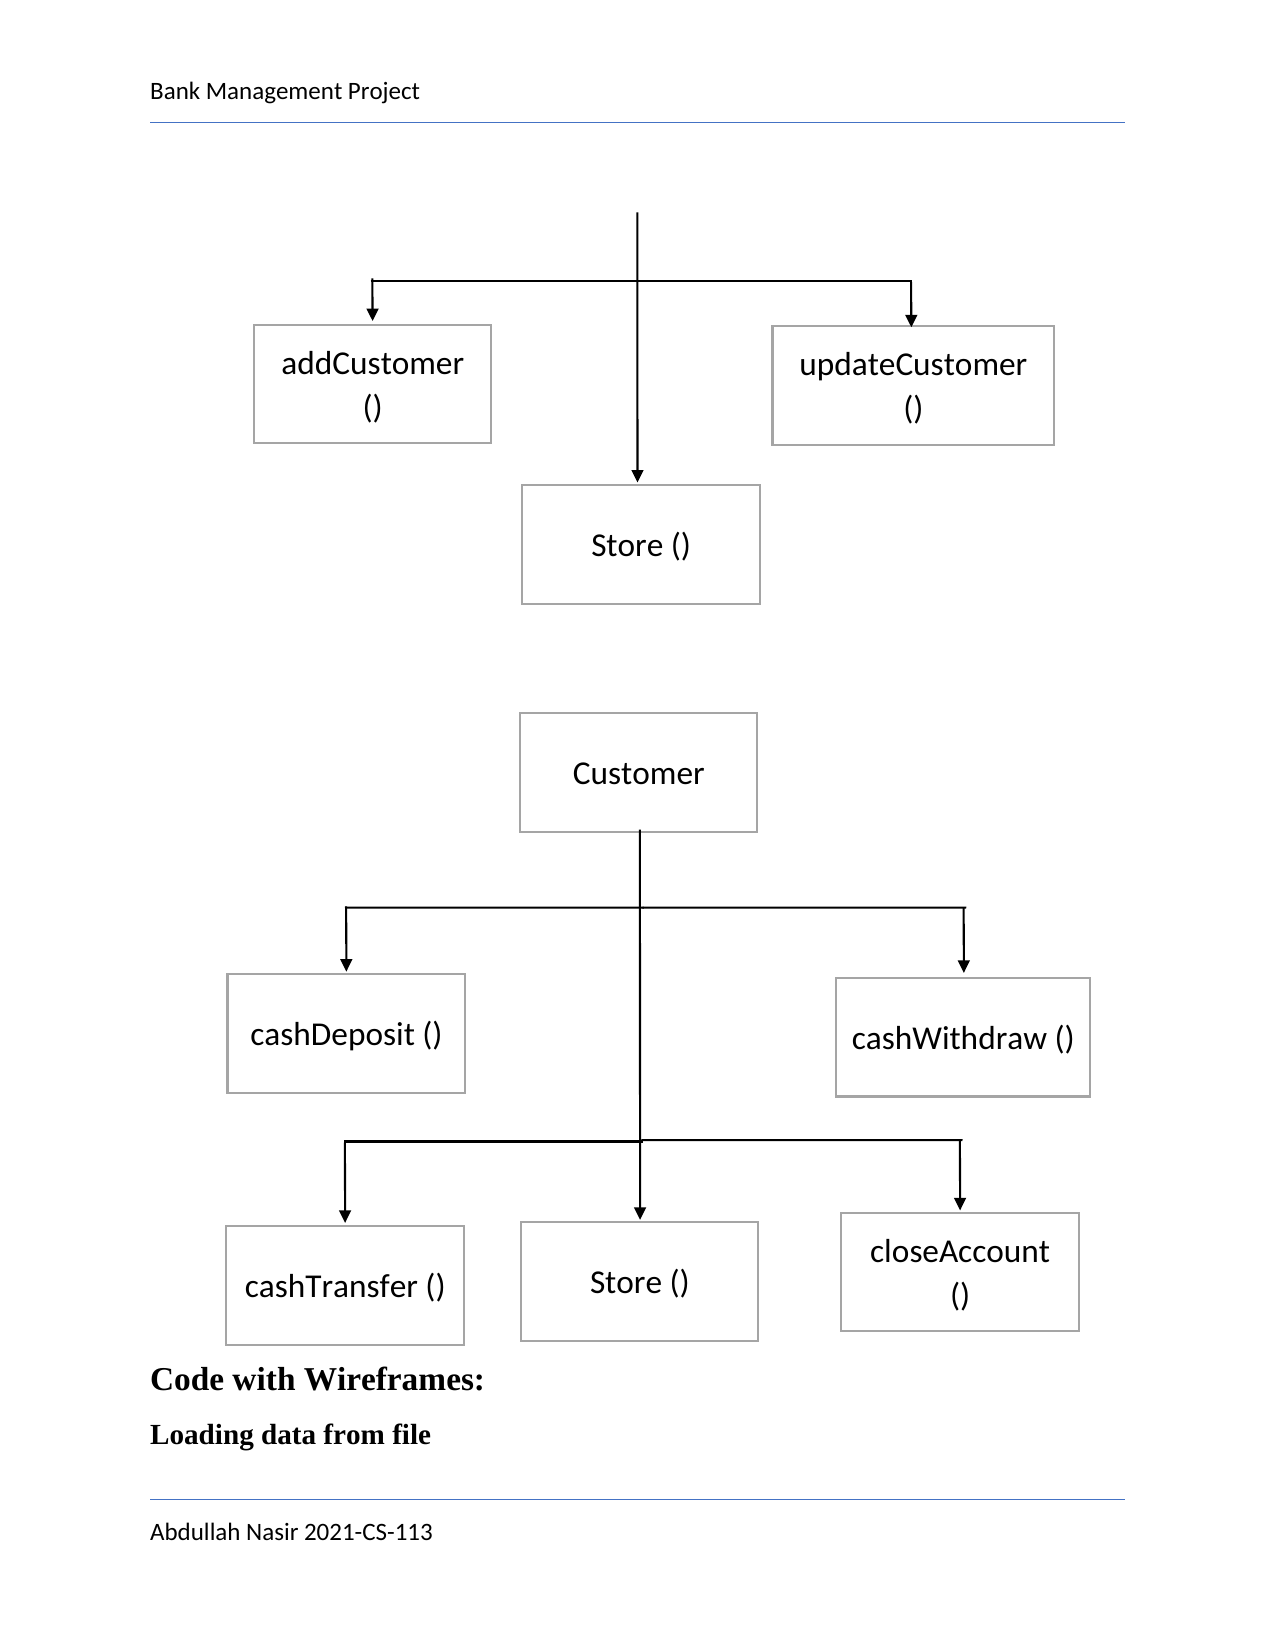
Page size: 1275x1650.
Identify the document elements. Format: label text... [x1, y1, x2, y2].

text Code with Wireframes: [150, 1359, 1125, 1398]
text Loading data from file [150, 1417, 1125, 1451]
